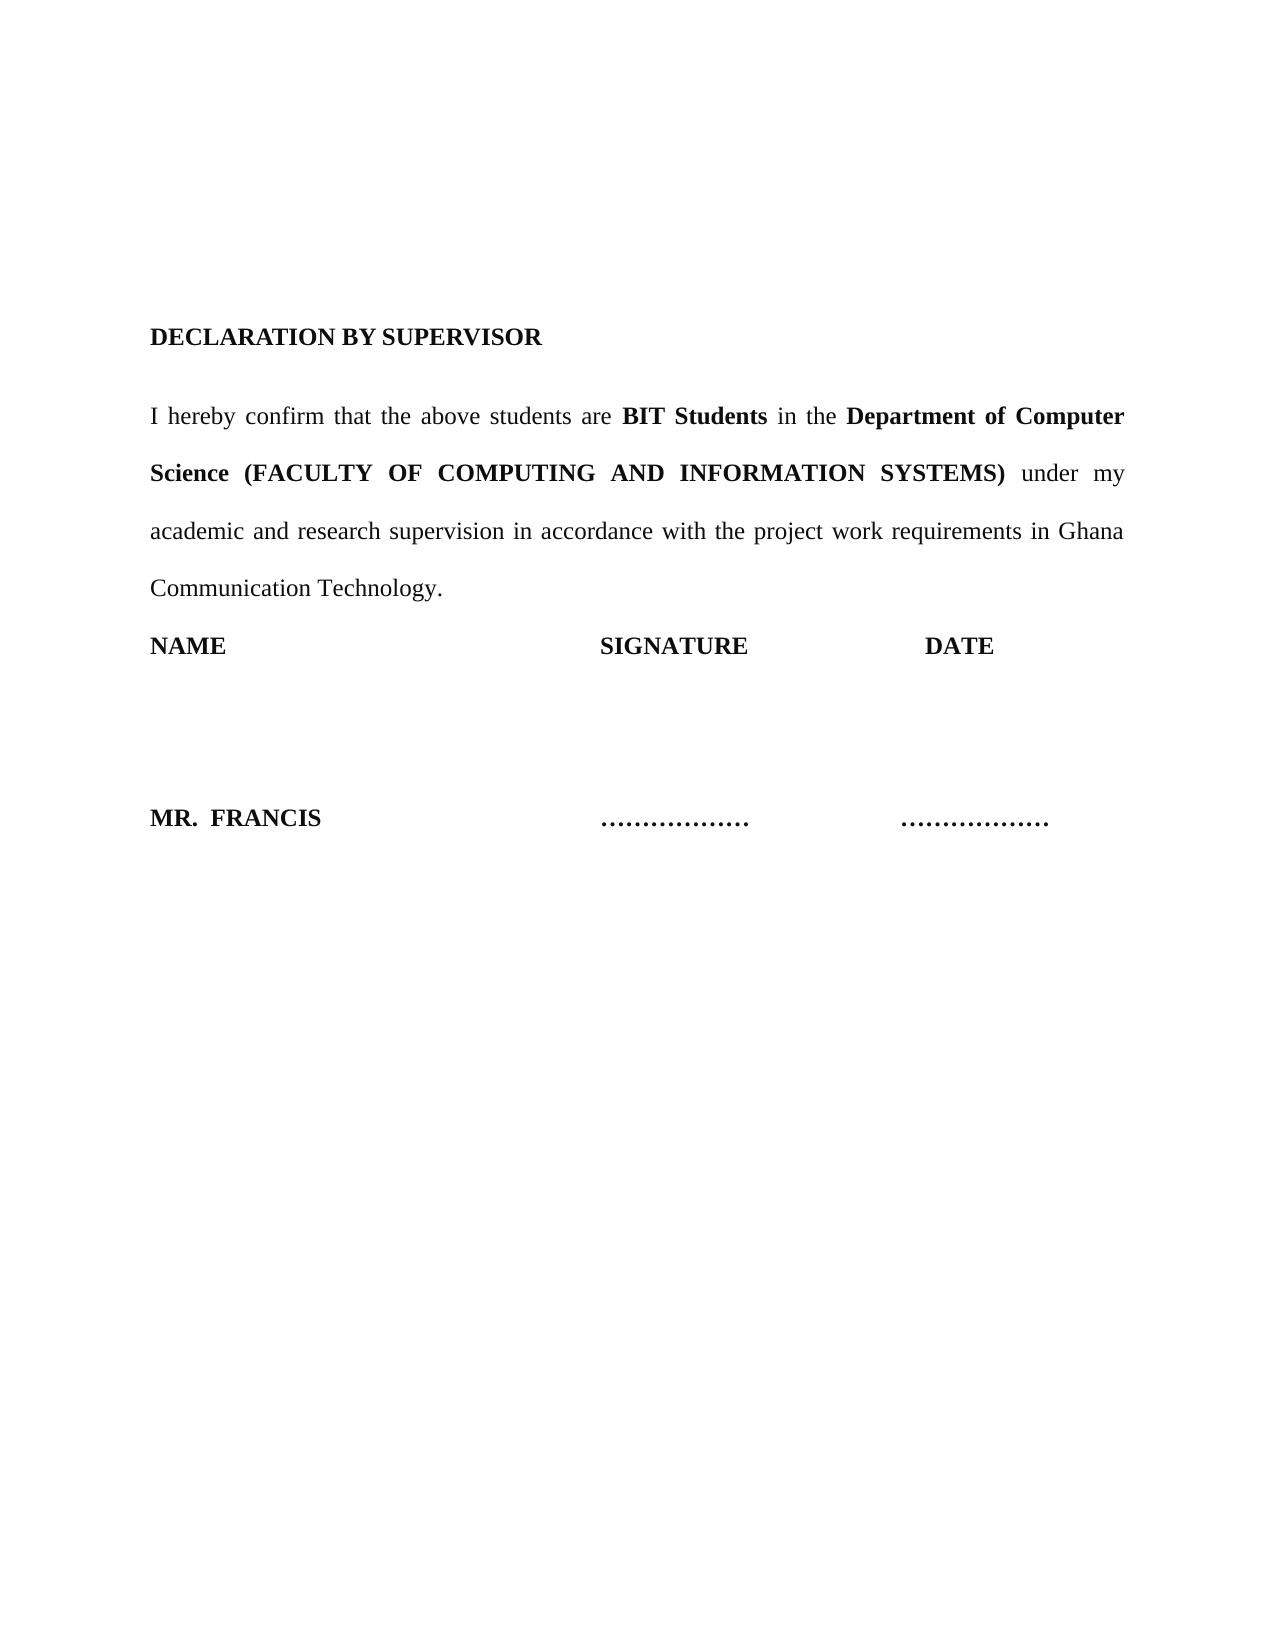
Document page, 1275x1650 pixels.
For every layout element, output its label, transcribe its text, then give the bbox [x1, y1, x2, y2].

text I hereby confirm that the above students are BIT Students in the Department of Computer Science (FACULTY OF COMPUTING AND INFORMATION SYSTEMS) under my academic and research supervision in accordance with the project work requirements in Ghana Communication Technology. [150, 401, 1125, 602]
text NAME SIGNATURE DATE [150, 631, 1125, 659]
subtitle DECLARATION BY SUPERVISOR [150, 322, 1125, 351]
text MR. FRANCIS ……………… ……………… [150, 803, 1125, 832]
